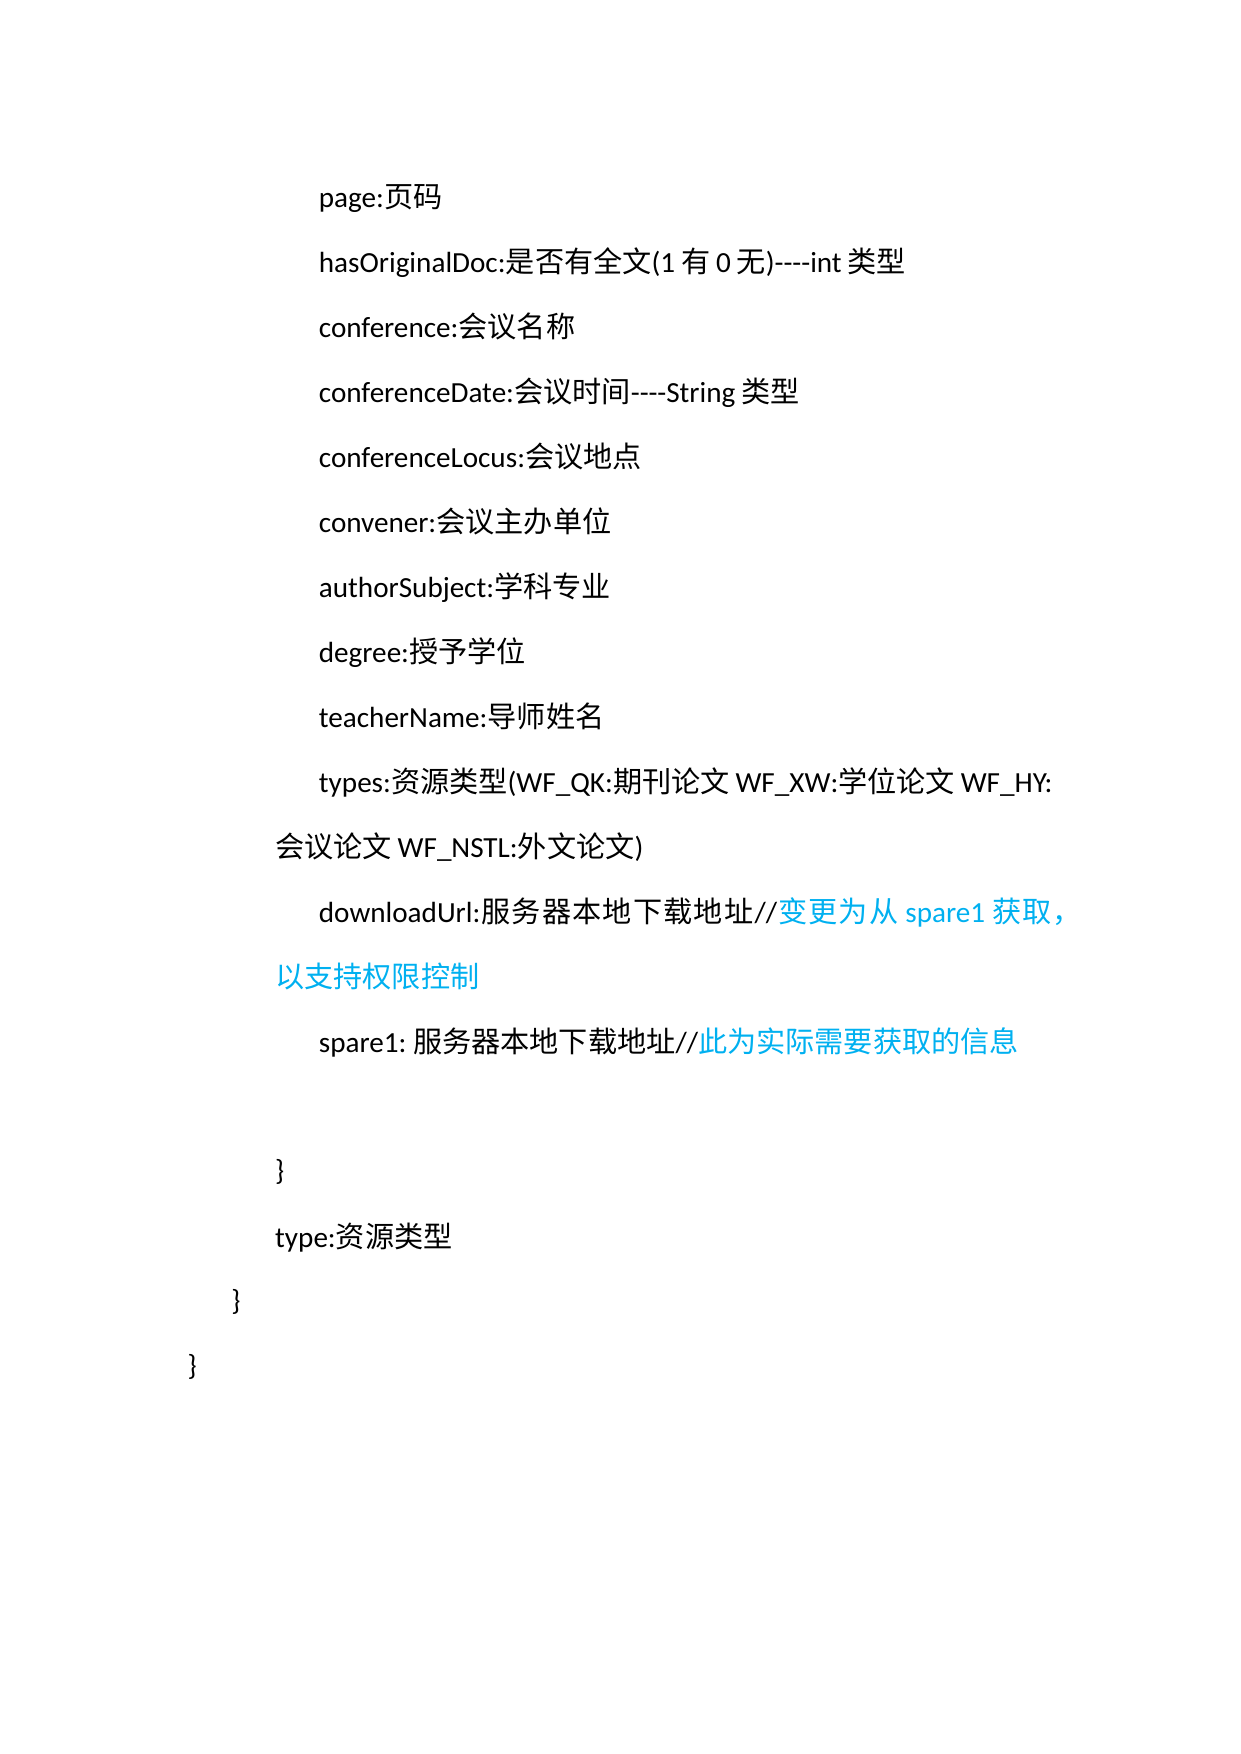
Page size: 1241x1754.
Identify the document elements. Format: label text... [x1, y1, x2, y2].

text page:页码 [275, 162, 1053, 227]
text } [187, 1267, 1053, 1332]
text authorSubject:学科专业 [275, 552, 1053, 617]
text hasOriginalDoc:是否有全文(1有0无)----int类型 [275, 227, 1053, 292]
text type:资源类型 [231, 1202, 1053, 1267]
text degree:授予学位 [275, 617, 1053, 682]
text } [187, 1332, 1053, 1397]
text types:资源类型(WF_QK:期刊论文WF_XW:学位论文WF_HY:会议论文WF_NSTL:外文论文) [275, 747, 1053, 877]
text conference:会议名称 [275, 292, 1053, 357]
text } [231, 1137, 1053, 1202]
text conferenceLocus:会议地点 [275, 422, 1053, 487]
text spare1: 服务器本地下载地址//此为实际需要获取的信息 [275, 1007, 1053, 1072]
text teacherName:导师姓名 [275, 682, 1053, 747]
text downloadUrl:服务器本地下载地址//变更为从spare1获取，以支持权限控制 [275, 877, 1053, 1007]
text convener:会议主办单位 [275, 487, 1053, 552]
text conferenceDate:会议时间----String类型 [275, 357, 1053, 422]
